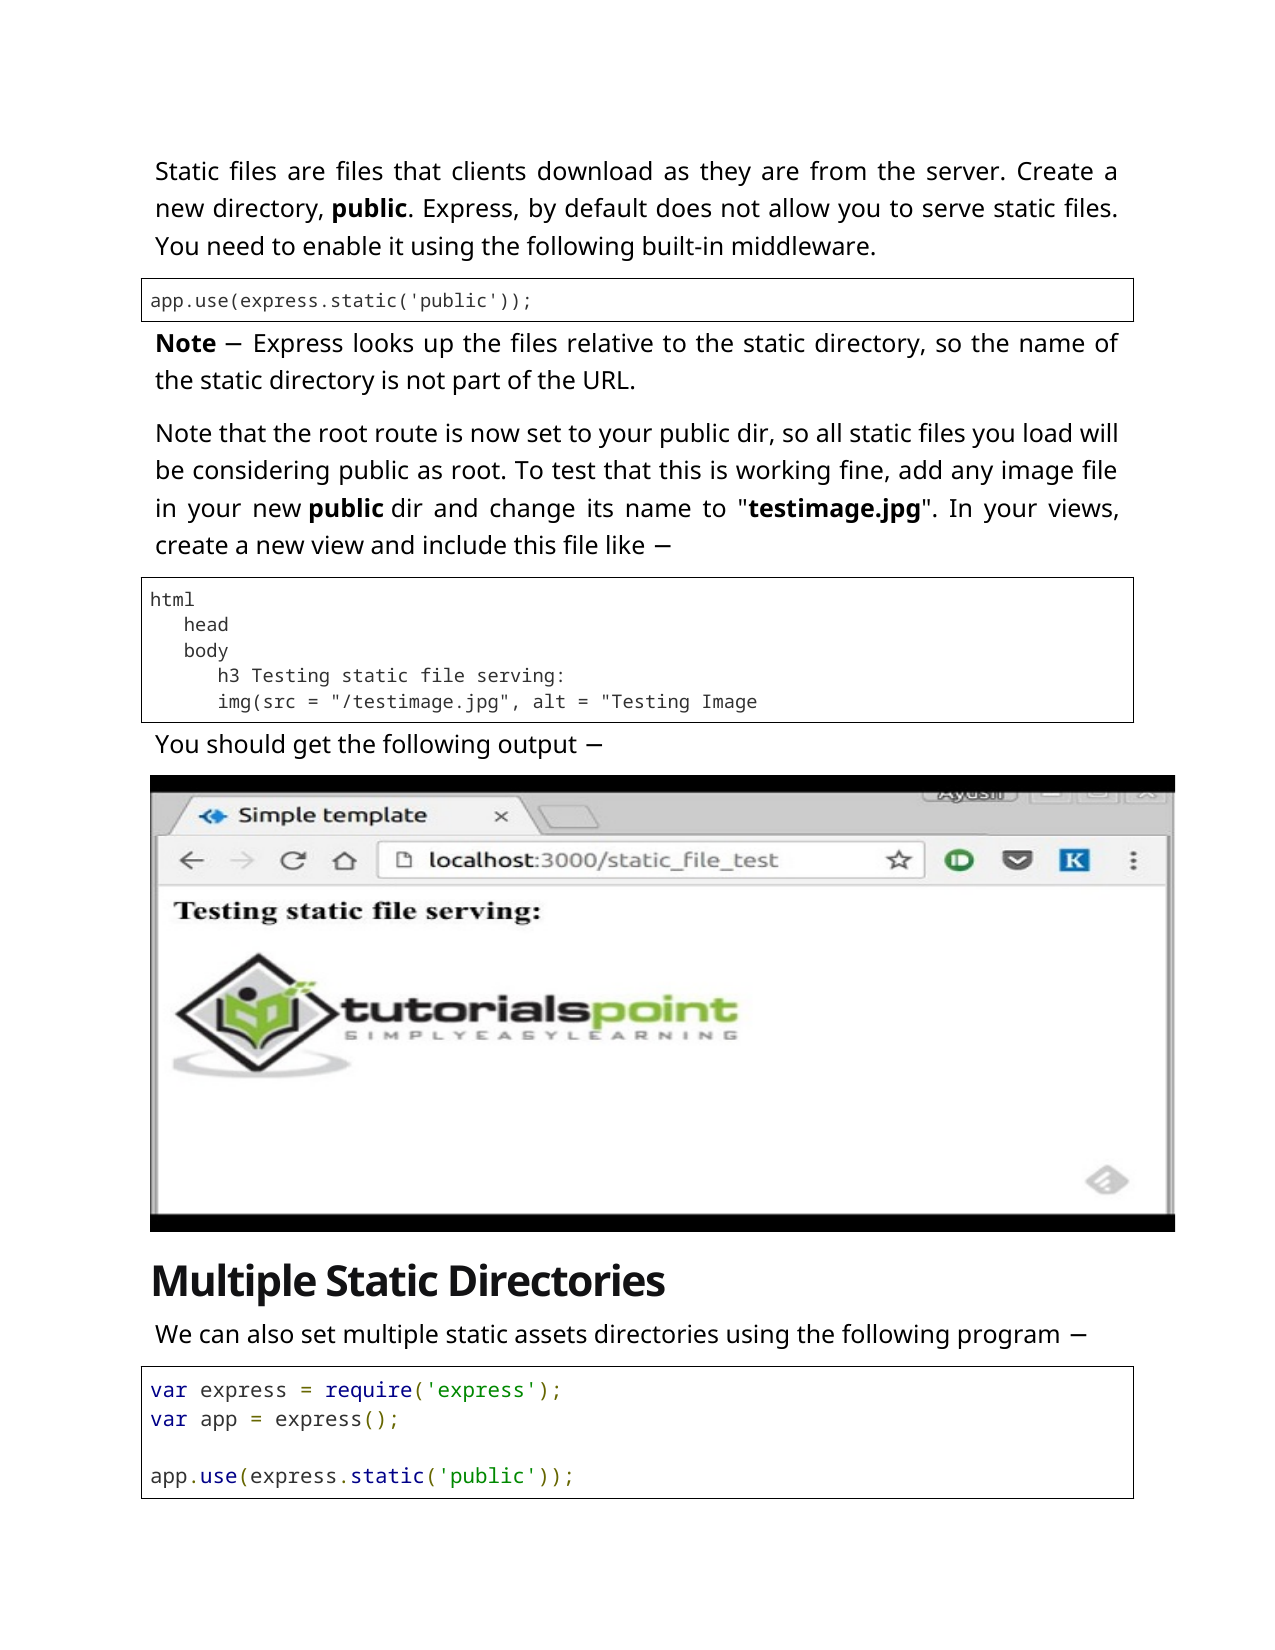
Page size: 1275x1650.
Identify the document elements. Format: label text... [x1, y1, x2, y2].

text var express = require('express'); [142, 1367, 1133, 1404]
subtitle Multiple Static Directories [150, 1251, 1120, 1309]
picture [150, 775, 1176, 1232]
text head [150, 612, 1125, 637]
text app.use(express.static('public')); [142, 279, 1133, 321]
text body [150, 637, 1125, 663]
text Note − Express looks up the files relative to the static directory, so the name of the static directory is not part of the URL. [155, 322, 1120, 397]
text Note that the root route is now set to your public dir, so all static files you load will be considering public as root. To test that this is working fine, add any image file in your new public dir and change its name to "testimage.jpg". In your views, create a new view and include this file like − [155, 412, 1120, 562]
text We can also set multiple static assets directories using the following program − [155, 1314, 1120, 1351]
text app.use(express.static('public')); [142, 1452, 1133, 1498]
text var app = express(); [150, 1404, 1125, 1432]
text You should get the following output − [155, 723, 1120, 761]
text img(src = "/testimage.jpg", alt = "Testing Image [142, 679, 1133, 722]
text h3 Testing static file serving: [150, 663, 1125, 679]
text html [142, 578, 1133, 612]
text Static files are files that clients download as they are from the server. Create a new directory, public. Express, by default does not allow you to serve static files. You need to enable it using the following built-in middleware. [155, 150, 1120, 262]
